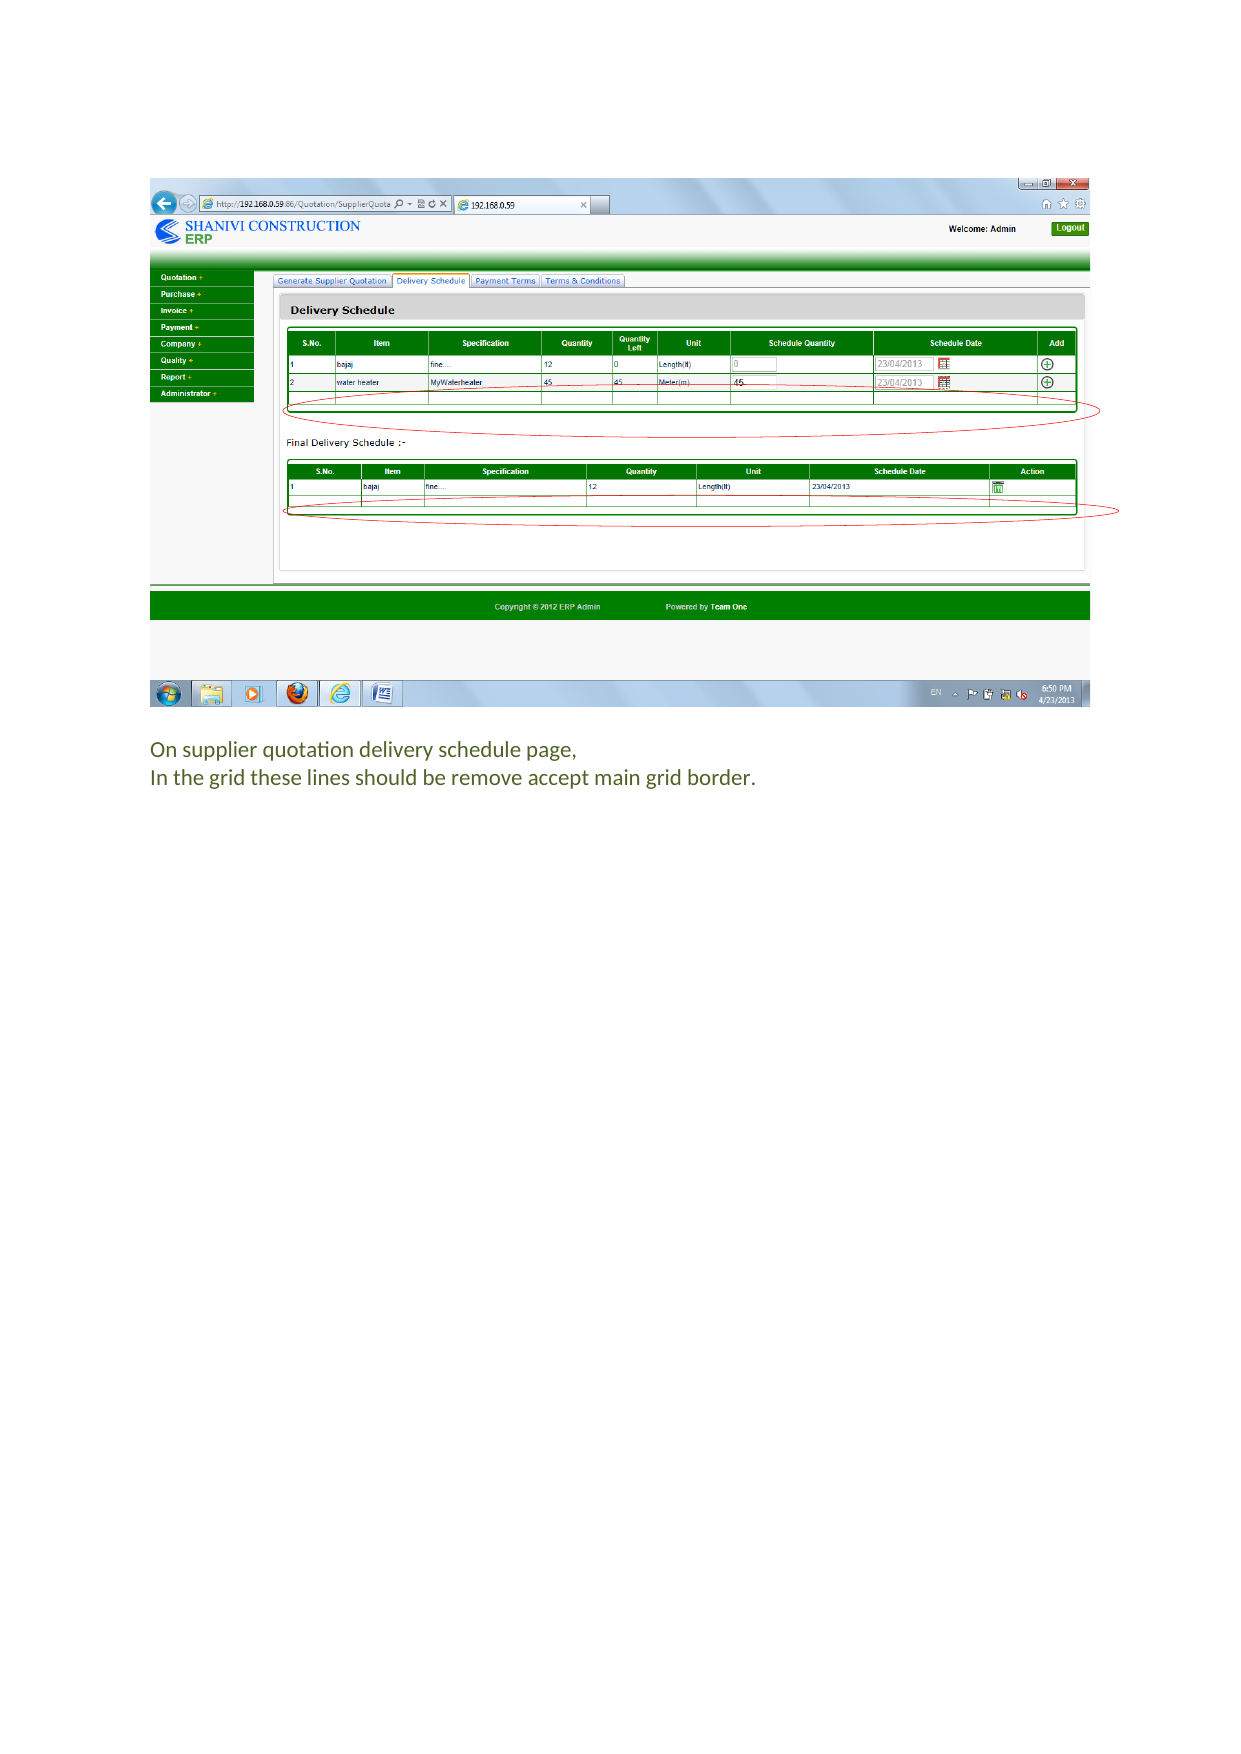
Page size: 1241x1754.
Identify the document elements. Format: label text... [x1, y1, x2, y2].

picture [284, 385, 1091, 437]
text On supplier quotation delivery schedule page, [150, 735, 1090, 763]
picture [150, 178, 1091, 707]
picture [284, 496, 1091, 526]
text In the grid these lines should be remove accept main grid border. [150, 763, 1090, 791]
